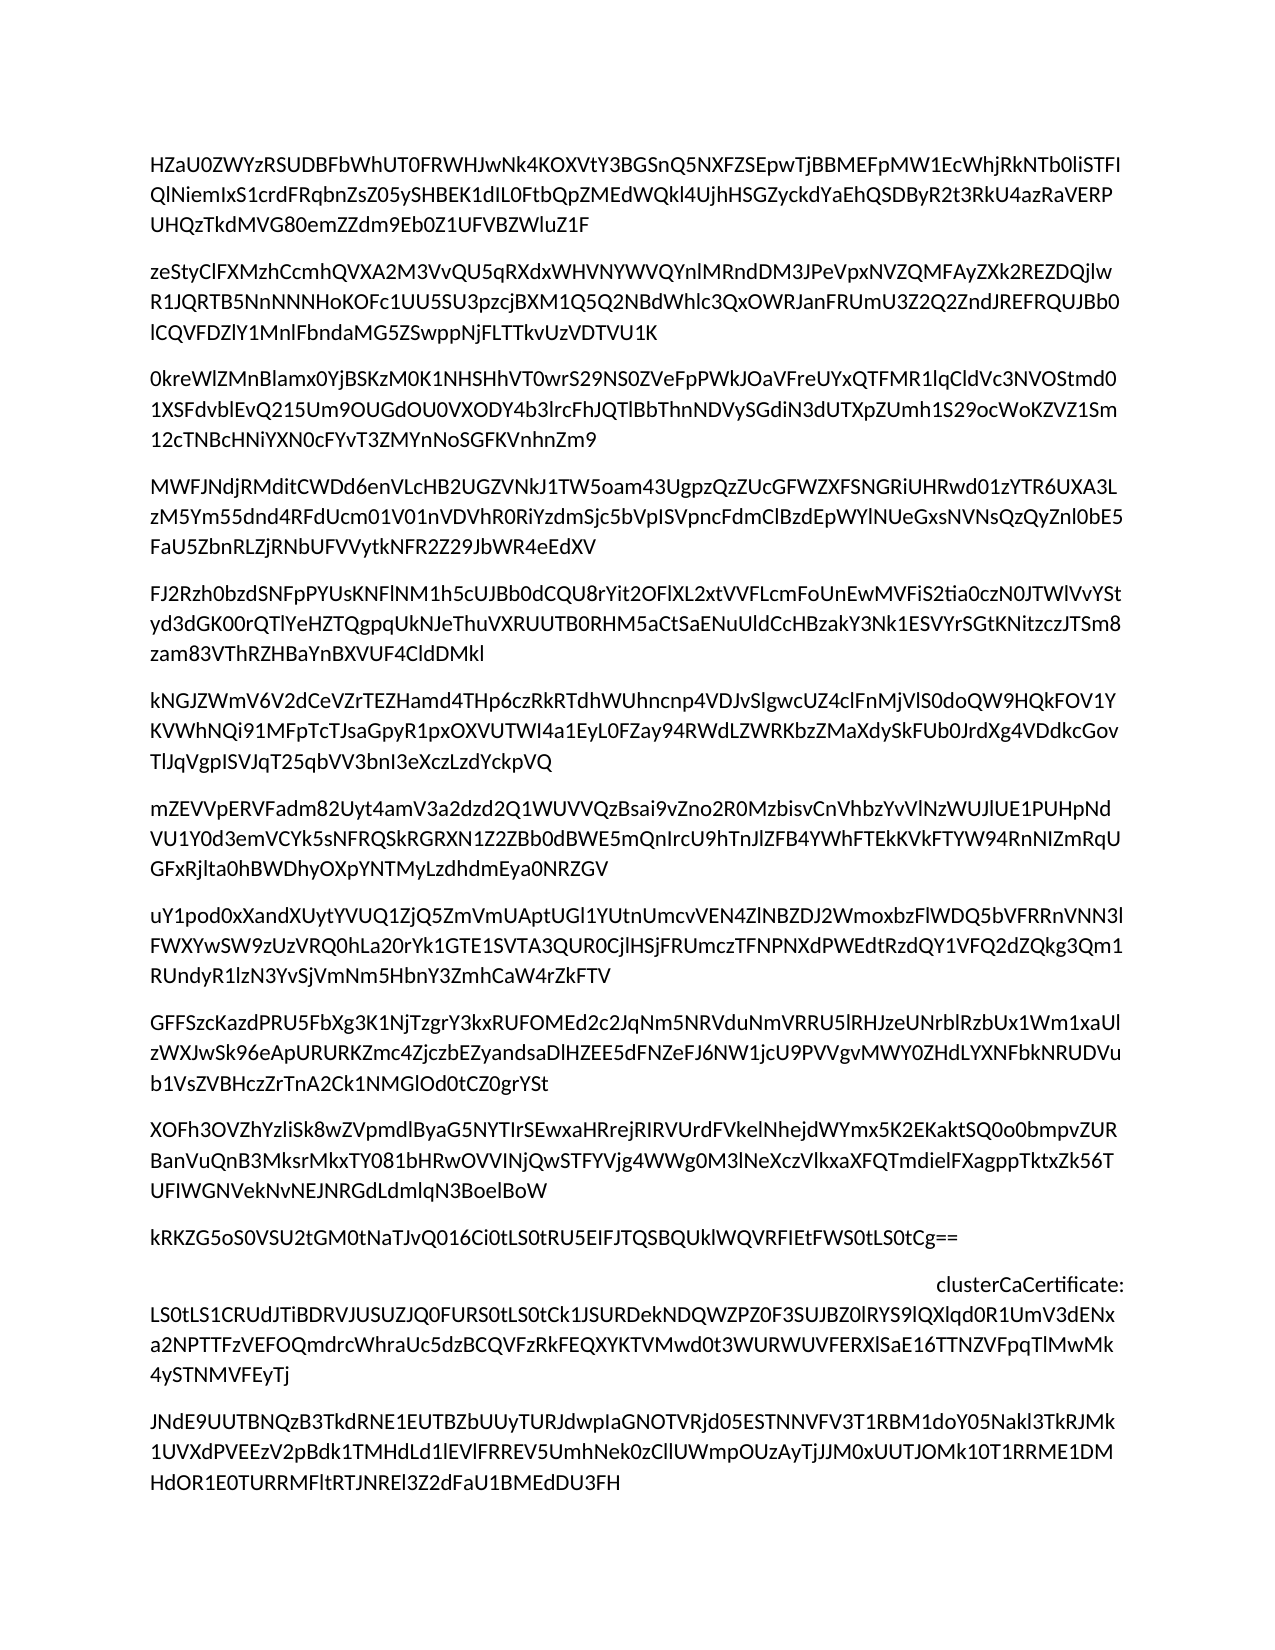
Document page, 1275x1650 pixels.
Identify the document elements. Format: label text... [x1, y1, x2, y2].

text JNdE9UUTBNQzB3TkdRNE1EUTBZbUUyTURJdwpIaGNOTVRjd05ESTNNVFV3T1RBM1doY05Nakl3TkRJMk1UVXdPVEEzV2pBdk1TMHdLd1lEVlFRREV5UmhNek0zCllUWmpOUzAyTjJJM0xUUTJOMk10T1RRME1DMHdOR1E0TURRMFltRTJNREl3Z2dFaU1BMEdDU3FH [150, 1407, 1125, 1496]
text FJ2Rzh0bzdSNFpPYUsKNFlNM1h5cUJBb0dCQU8rYit2OFlXL2xtVVFLcmFoUnEwMVFiS2tia0czN0JTWlVvYStyd3dGK00rQTlYeHZTQgpqUkNJeThuVXRUUTB0RHM5aCtSaENuUldCcHBzakY3Nk1ESVYrSGtKNitzczJTSm8zam83VThRZHBaYnBXVUF4CldDMkl [150, 579, 1125, 668]
text mZEVVpERVFadm82Uyt4amV3a2dzd2Q1WUVVQzBsai9vZno2R0MzbisvCnVhbzYvVlNzWUJlUE1PUHpNdVU1Y0d3emVCYk5sNFRQSkRGRXN1Z2ZBb0dBWE5mQnIrcU9hTnJlZFB4YWhFTEkKVkFTYW94RnNIZmRqUGFxRjlta0hBWDhyOXpYNTMyLzdhdmEya0NRZGV [150, 794, 1125, 882]
text clusterCaCertificate: LS0tLS1CRUdJTiBDRVJUSUZJQ0FURS0tLS0tCk1JSURDekNDQWZPZ0F3SUJBZ0lRYS9lQXlqd0R1UmV3dENxa2NPTTFzVEFOQmdrcWhraUc5dzBCQVFzRkFEQXYKTVMwd0t3WURWUVFERXlSaE16TTNZVFpqTlMwMk4ySTNMVFEyTj [150, 1270, 1125, 1388]
text zeStyClFXMzhCcmhQVXA2M3VvQU5qRXdxWHVNYWVQYnlMRndDM3JPeVpxNVZQMFAyZXk2REZDQjlwR1JQRTB5NnNNNHoKOFc1UU5SU3pzcjBXM1Q5Q2NBdWhlc3QxOWRJanFRUmU3Z2Q2ZndJREFRQUJBb0lCQVFDZlY1MnlFbndaMG5ZSwppNjFLTTkvUzVDTVU1K [150, 257, 1125, 346]
text HZaU0ZWYzRSUDBFbWhUT0FRWHJwNk4KOXVtY3BGSnQ5NXFZSEpwTjBBMEFpMW1EcWhjRkNTb0liSTFIQlNiemIxS1crdFRqbnZsZ05ySHBEK1dIL0FtbQpZMEdWQkl4UjhHSGZyckdYaEhQSDByR2t3RkU4azRaVERPUHQzTkdMVG80emZZdm9Eb0Z1UFVBZWluZ1F [150, 150, 1125, 238]
text uY1pod0xXandXUytYVUQ1ZjQ5ZmVmUAptUGl1YUtnUmcvVEN4ZlNBZDJ2WmoxbzFlWDQ5bVFRRnVNN3lFWXYwSW9zUzVRQ0hLa20rYk1GTE1SVTA3QUR0CjlHSjFRUmczTFNPNXdPWEdtRzdQY1VFQ2dZQkg3Qm1RUndyR1lzN3YvSjVmNm5HbnY3ZmhCaW4rZkFTV [150, 901, 1125, 989]
text XOFh3OVZhYzliSk8wZVpmdlByaG5NYTIrSEwxaHRrejRIRVUrdFVkelNhejdWYmx5K2EKaktSQ0o0bmpvZURBanVuQnB3MksrMkxTY081bHRwOVVINjQwSTFYVjg4WWg0M3lNeXczVlkxaXFQTmdielFXagppTktxZk56TUFIWGNVekNvNEJNRGdLdmlqN3BoelBoW [150, 1116, 1125, 1204]
text MWFJNdjRMditCWDd6enVLcHB2UGZVNkJ1TW5oam43UgpzQzZUcGFWZXFSNGRiUHRwd01zYTR6UXA3LzM5Ym55dnd4RFdUcm01V01nVDVhR0RiYzdmSjc5bVpISVpncFdmClBzdEpWYlNUeGxsNVNsQzQyZnl0bE5FaU5ZbnRLZjRNbUFVVytkNFR2Z29JbWR4eEdXV [150, 472, 1125, 560]
text 0kreWlZMnBlamx0YjBSKzM0K1NHSHhVT0wrS29NS0ZVeFpPWkJOaVFreUYxQTFMR1lqCldVc3NVOStmd01XSFdvblEvQ215Um9OUGdOU0VXODY4b3lrcFhJQTlBbThnNDVySGdiN3dUTXpZUmh1S29ocWoKZVZ1Sm12cTNBcHNiYXN0cFYvT3ZMYnNoSGFKVnhnZm9 [150, 364, 1125, 453]
text kNGJZWmV6V2dCeVZrTEZHamd4THp6czRkRTdhWUhncnp4VDJvSlgwcUZ4clFnMjVlS0doQW9HQkFOV1YKVWhNQi91MFpTcTJsaGpyR1pxOXVUTWI4a1EyL0FZay94RWdLZWRKbzZMaXdySkFUb0JrdXg4VDdkcGovTlJqVgpISVJqT25qbVV3bnI3eXczLzdYckpVQ [150, 686, 1125, 775]
text GFFSzcKazdPRU5FbXg3K1NjTzgrY3kxRUFOMEd2c2JqNm5NRVduNmVRRU5lRHJzeUNrblRzbUx1Wm1xaUlzWXJwSk96eApURURKZmc4ZjczbEZyandsaDlHZEE5dFNZeFJ6NW1jcU9PVVgvMWY0ZHdLYXNFbkNRUDVub1VsZVBHczZrTnA2Ck1NMGlOd0tCZ0grYSt [150, 1008, 1125, 1097]
text kRKZG5oS0VSU2tGM0tNaTJvQ016Ci0tLS0tRU5EIFJTQSBQUklWQVRFIEtFWS0tLS0tCg== [150, 1223, 1125, 1251]
